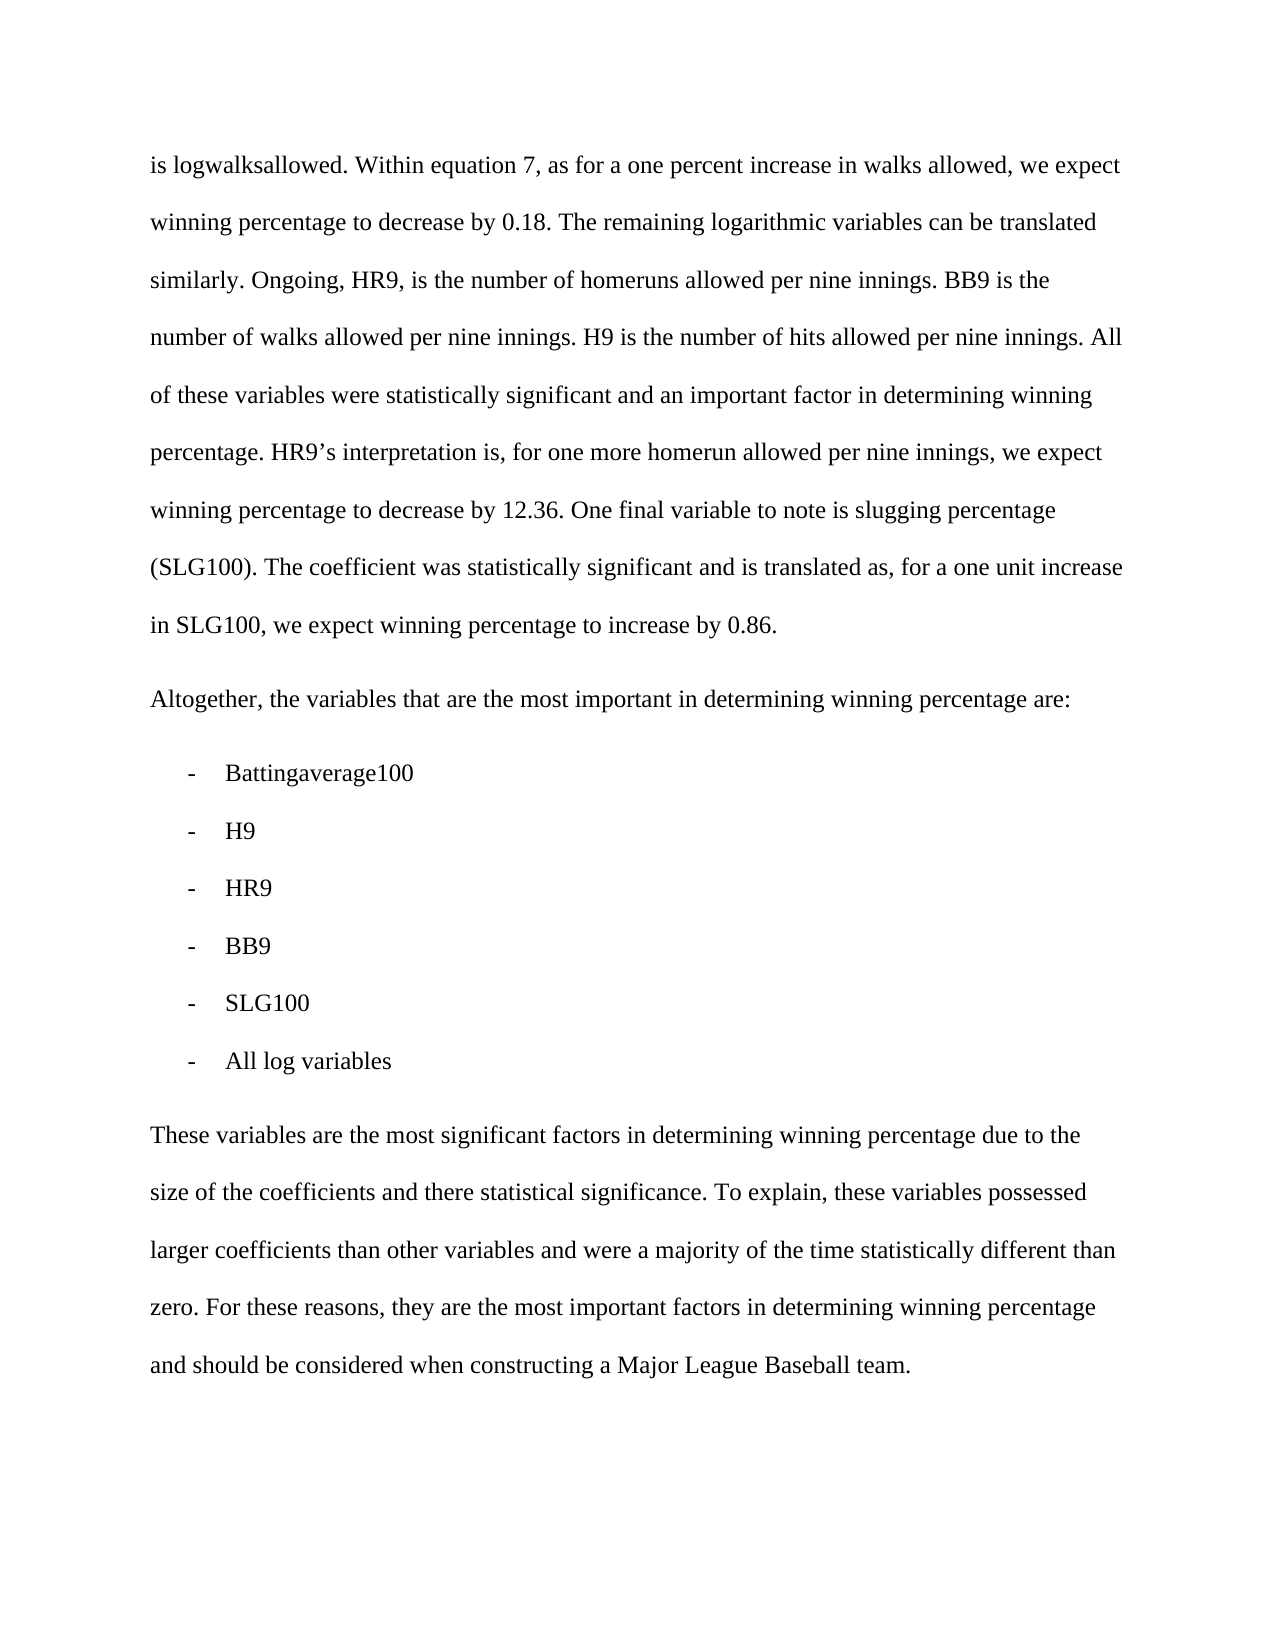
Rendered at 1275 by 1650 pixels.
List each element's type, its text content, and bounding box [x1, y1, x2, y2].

text These variables are the most significant factors in determining winning percentage due to the size of the coefficients and there statistical significance. To explain, these variables possessed larger coefficients than other variables and were a majority of the time statistically different than zero. For these reasons, they are the most important factors in determining winning percentage and should be considered when constructing a Major League Baseball team. [150, 1120, 1125, 1379]
text Altogether, the variables that are the most important in determining winning percentage are: [150, 684, 1125, 713]
list Battingaverage100 [187, 758, 1125, 787]
list All log variables [187, 1046, 1125, 1074]
list BB9 [187, 931, 1125, 959]
list H9 [187, 816, 1125, 844]
list HR9 [187, 873, 1125, 902]
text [150, 150, 1125, 639]
list SLG100 [187, 988, 1125, 1017]
